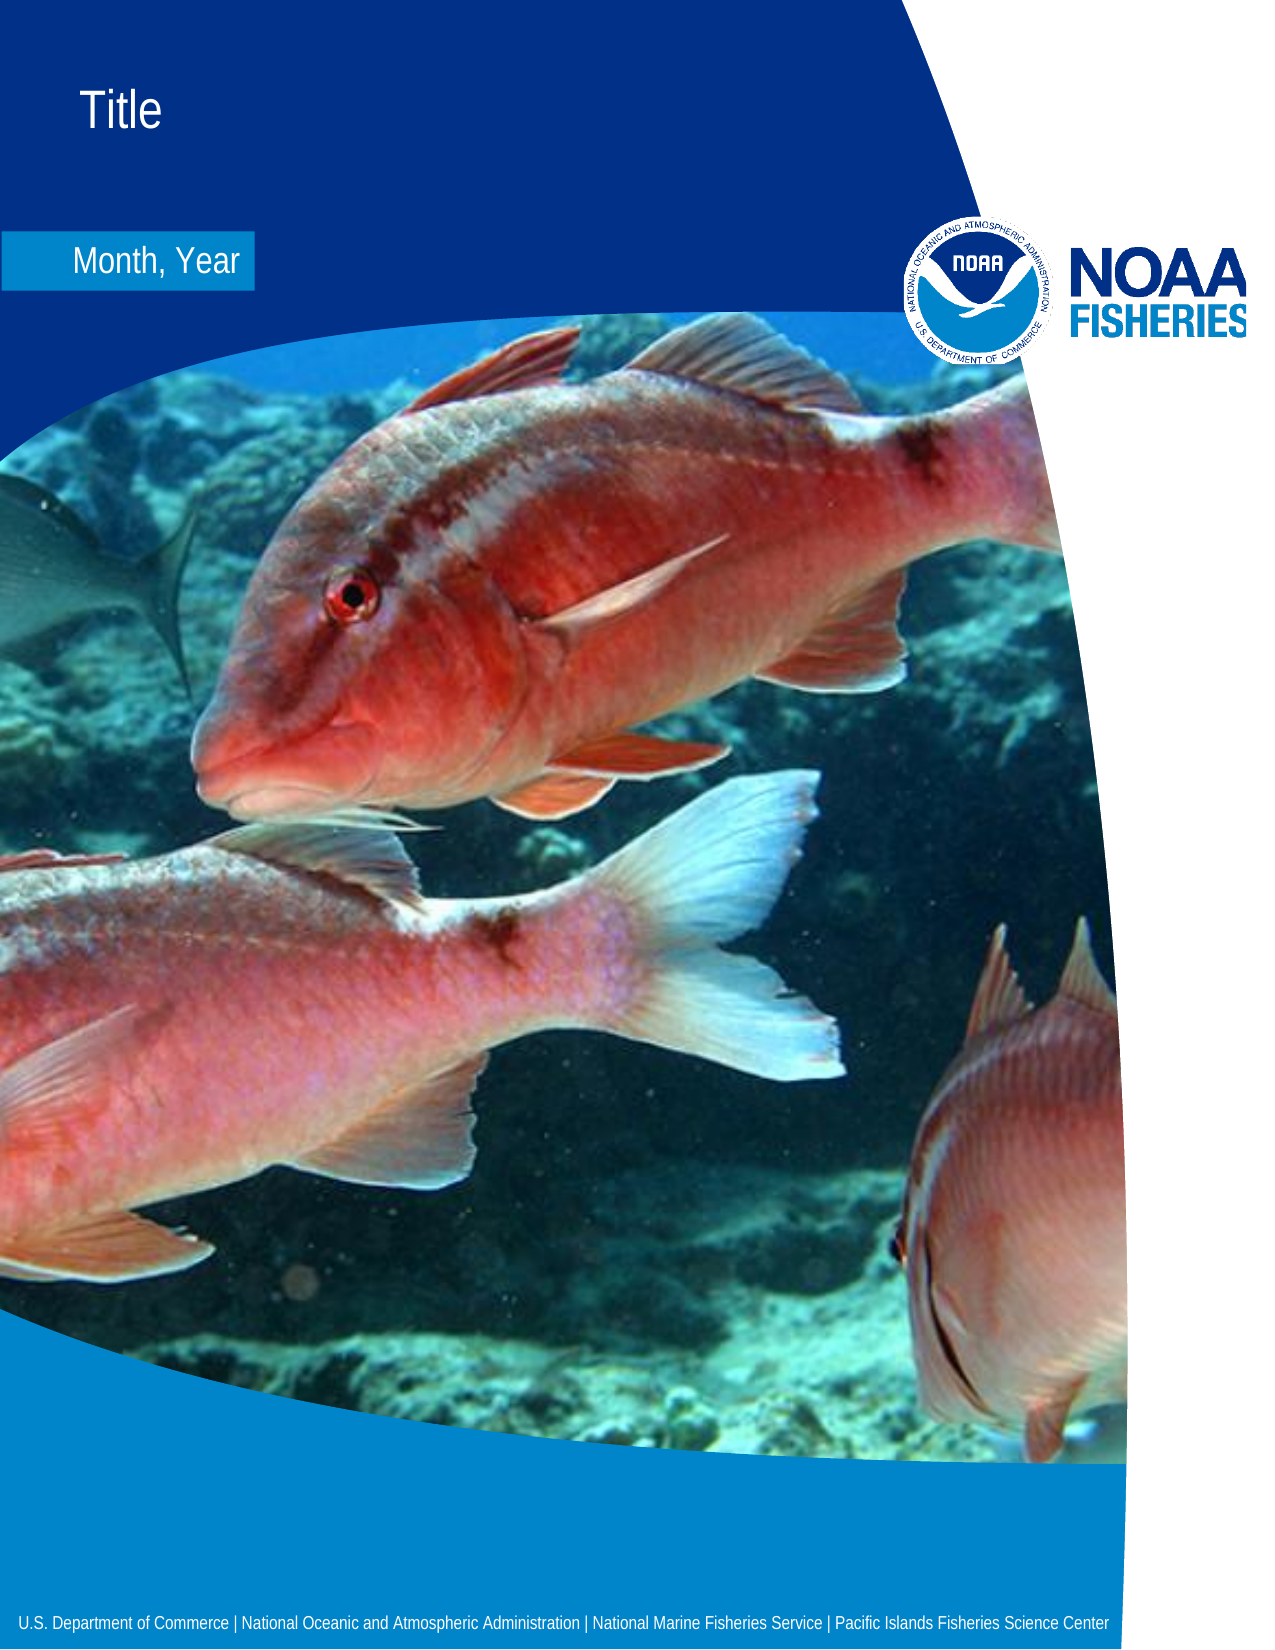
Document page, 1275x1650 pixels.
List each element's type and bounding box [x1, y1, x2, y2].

picture [0, 216, 1246, 1463]
picture [1237, 309, 1246, 318]
picture [1095, 803, 1101, 821]
